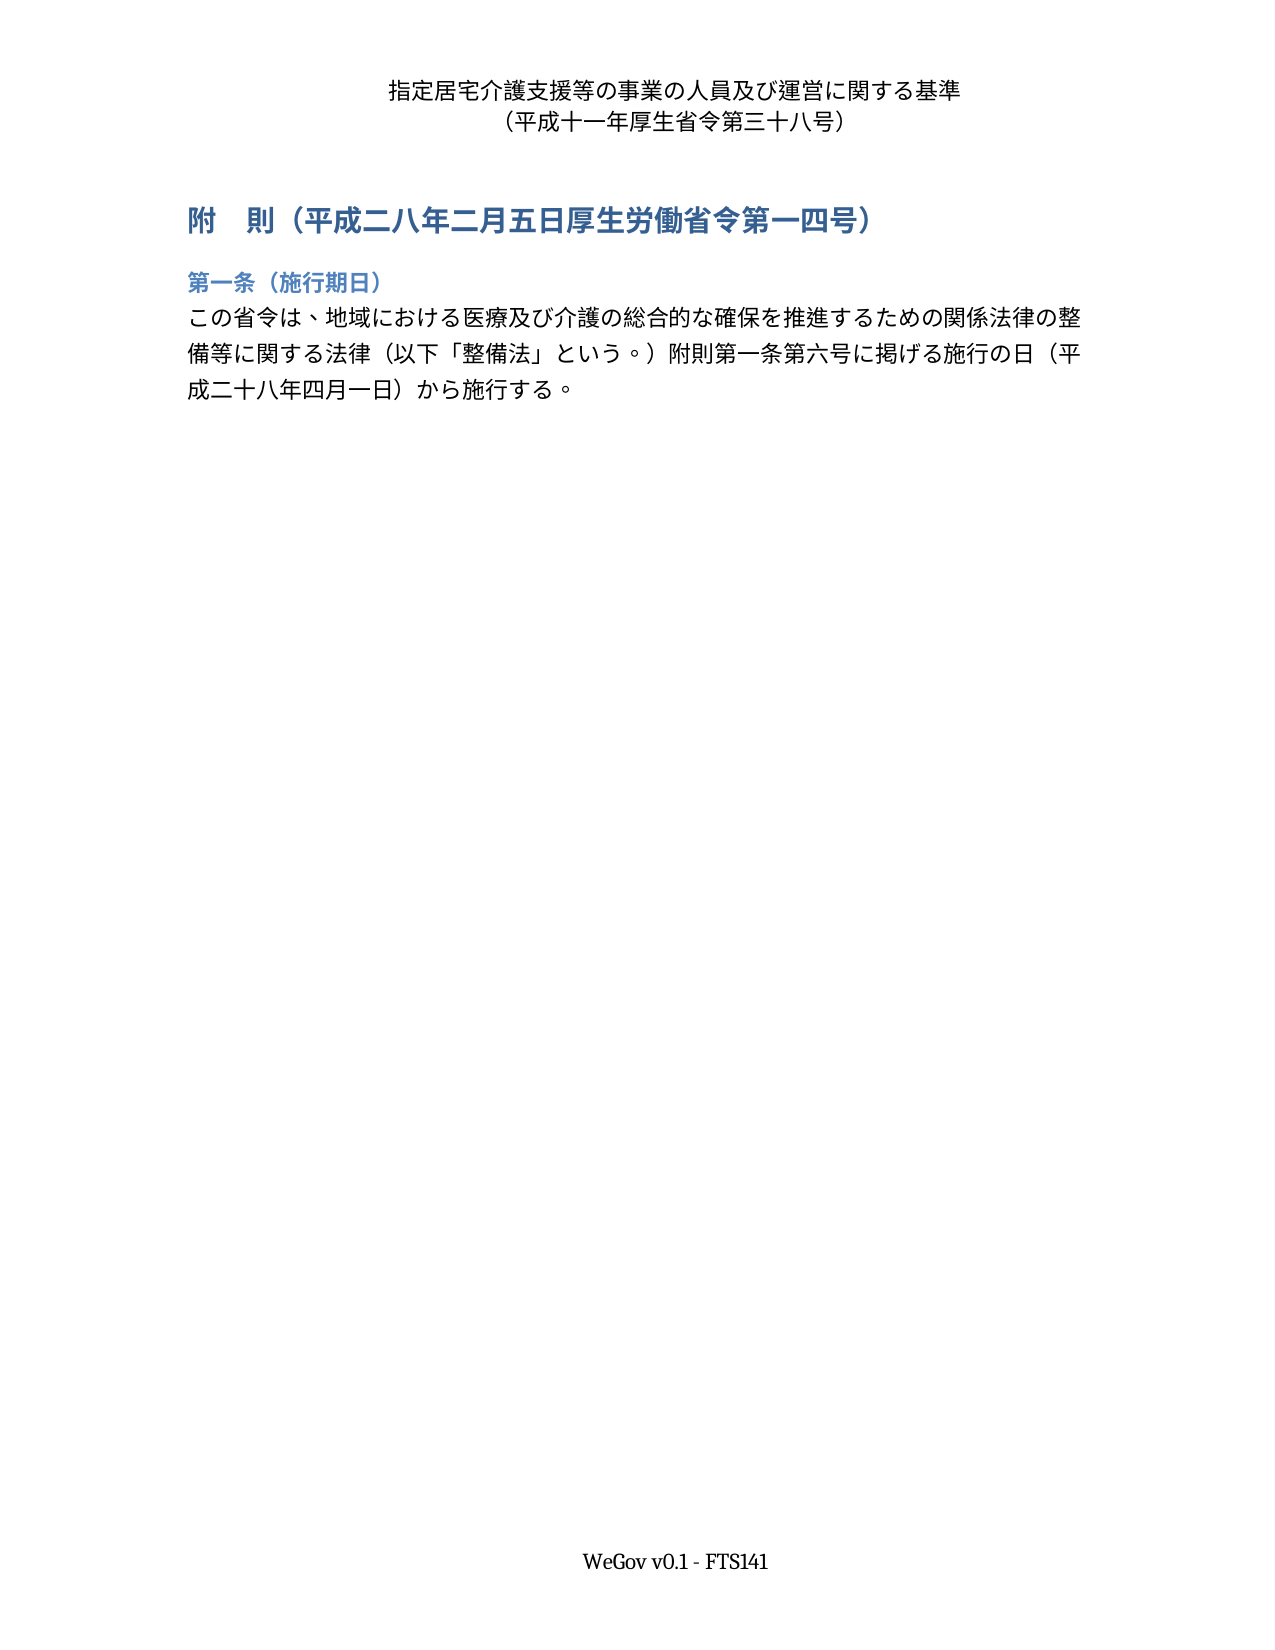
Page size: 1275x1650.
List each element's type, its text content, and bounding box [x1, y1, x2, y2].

subtitle 附 則（平成二八年二月五日厚生労働省令第一四号） [187, 200, 1087, 240]
subtitle 第一条（施行期日） [187, 266, 1087, 298]
text この省令は、地域における医療及び介護の総合的な確保を推進するための関係法律の整備等に関する法律（以下「整備法」という。）附則第一条第六号に掲げる施行の日（平成二十八年四月一日）から施行する。 [187, 302, 1087, 406]
